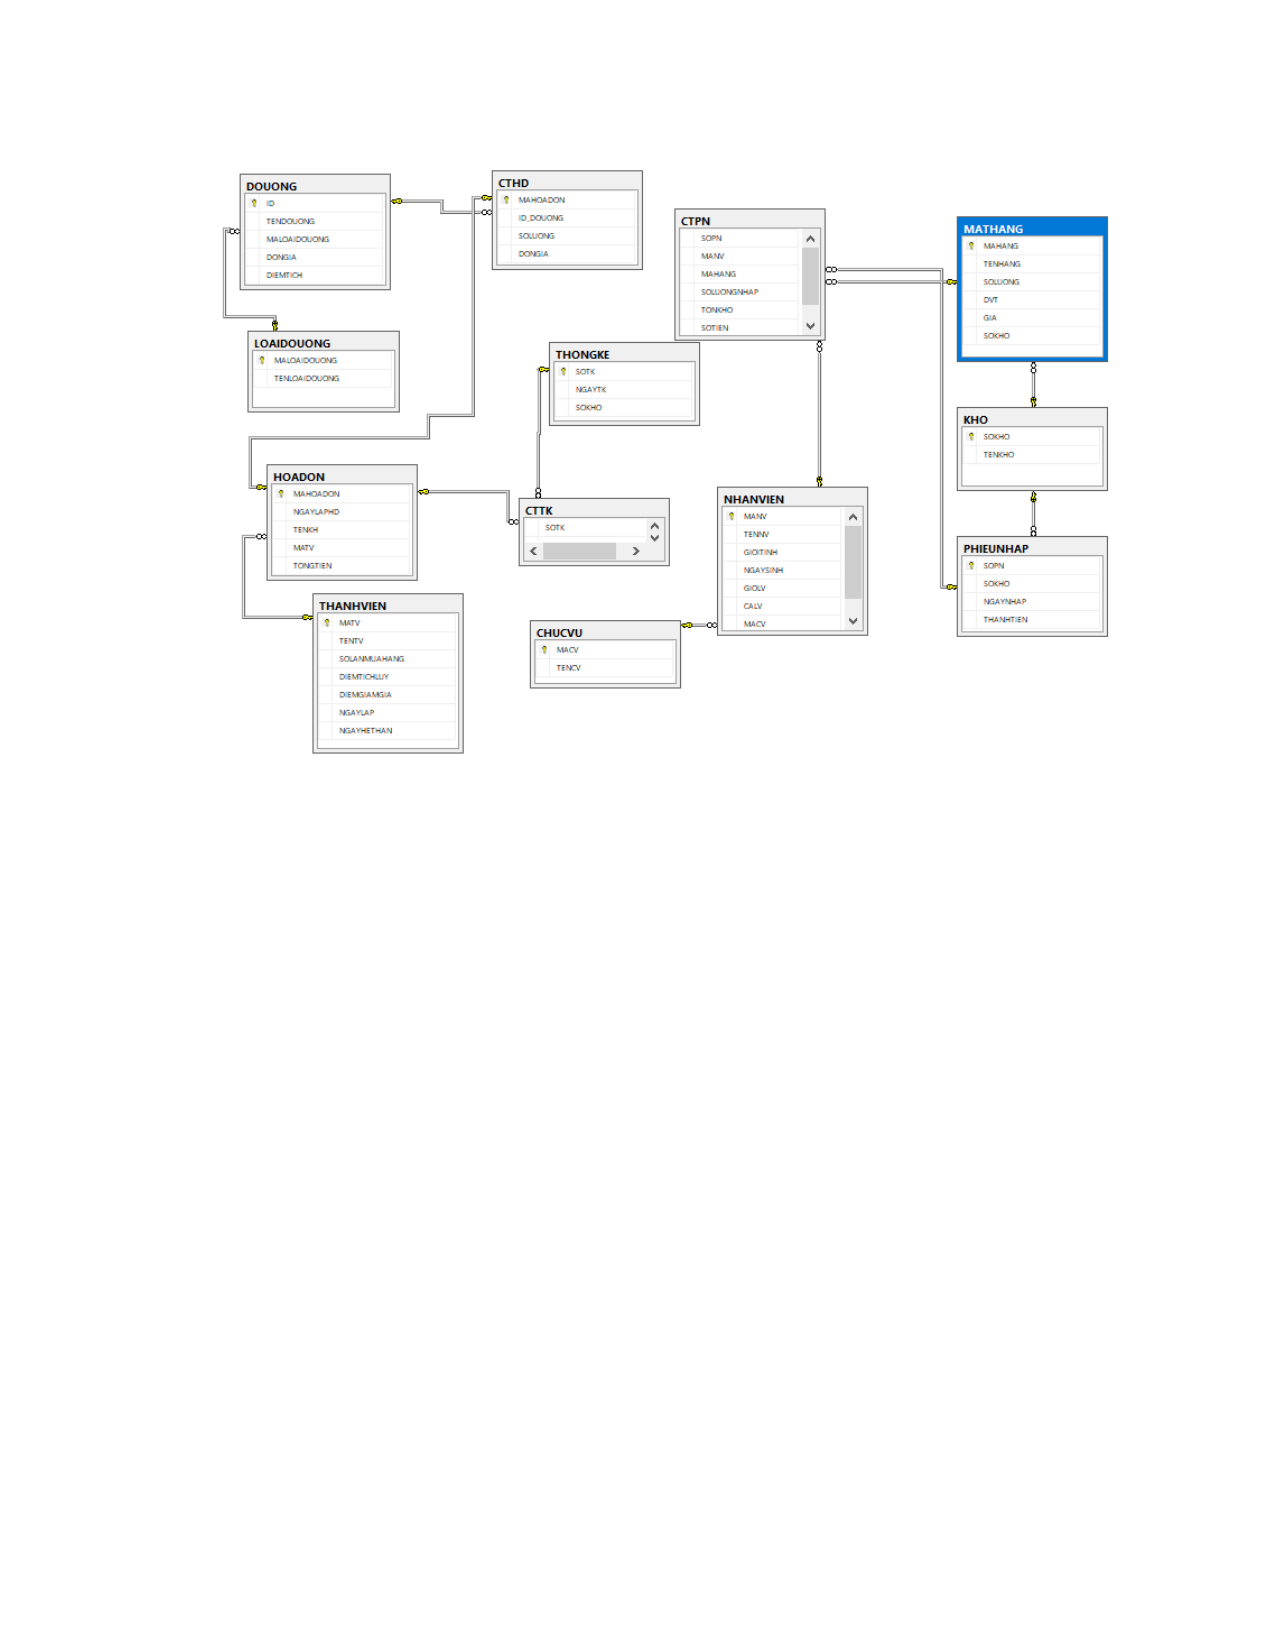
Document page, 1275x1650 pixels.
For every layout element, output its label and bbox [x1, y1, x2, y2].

picture [187, 150, 1163, 766]
